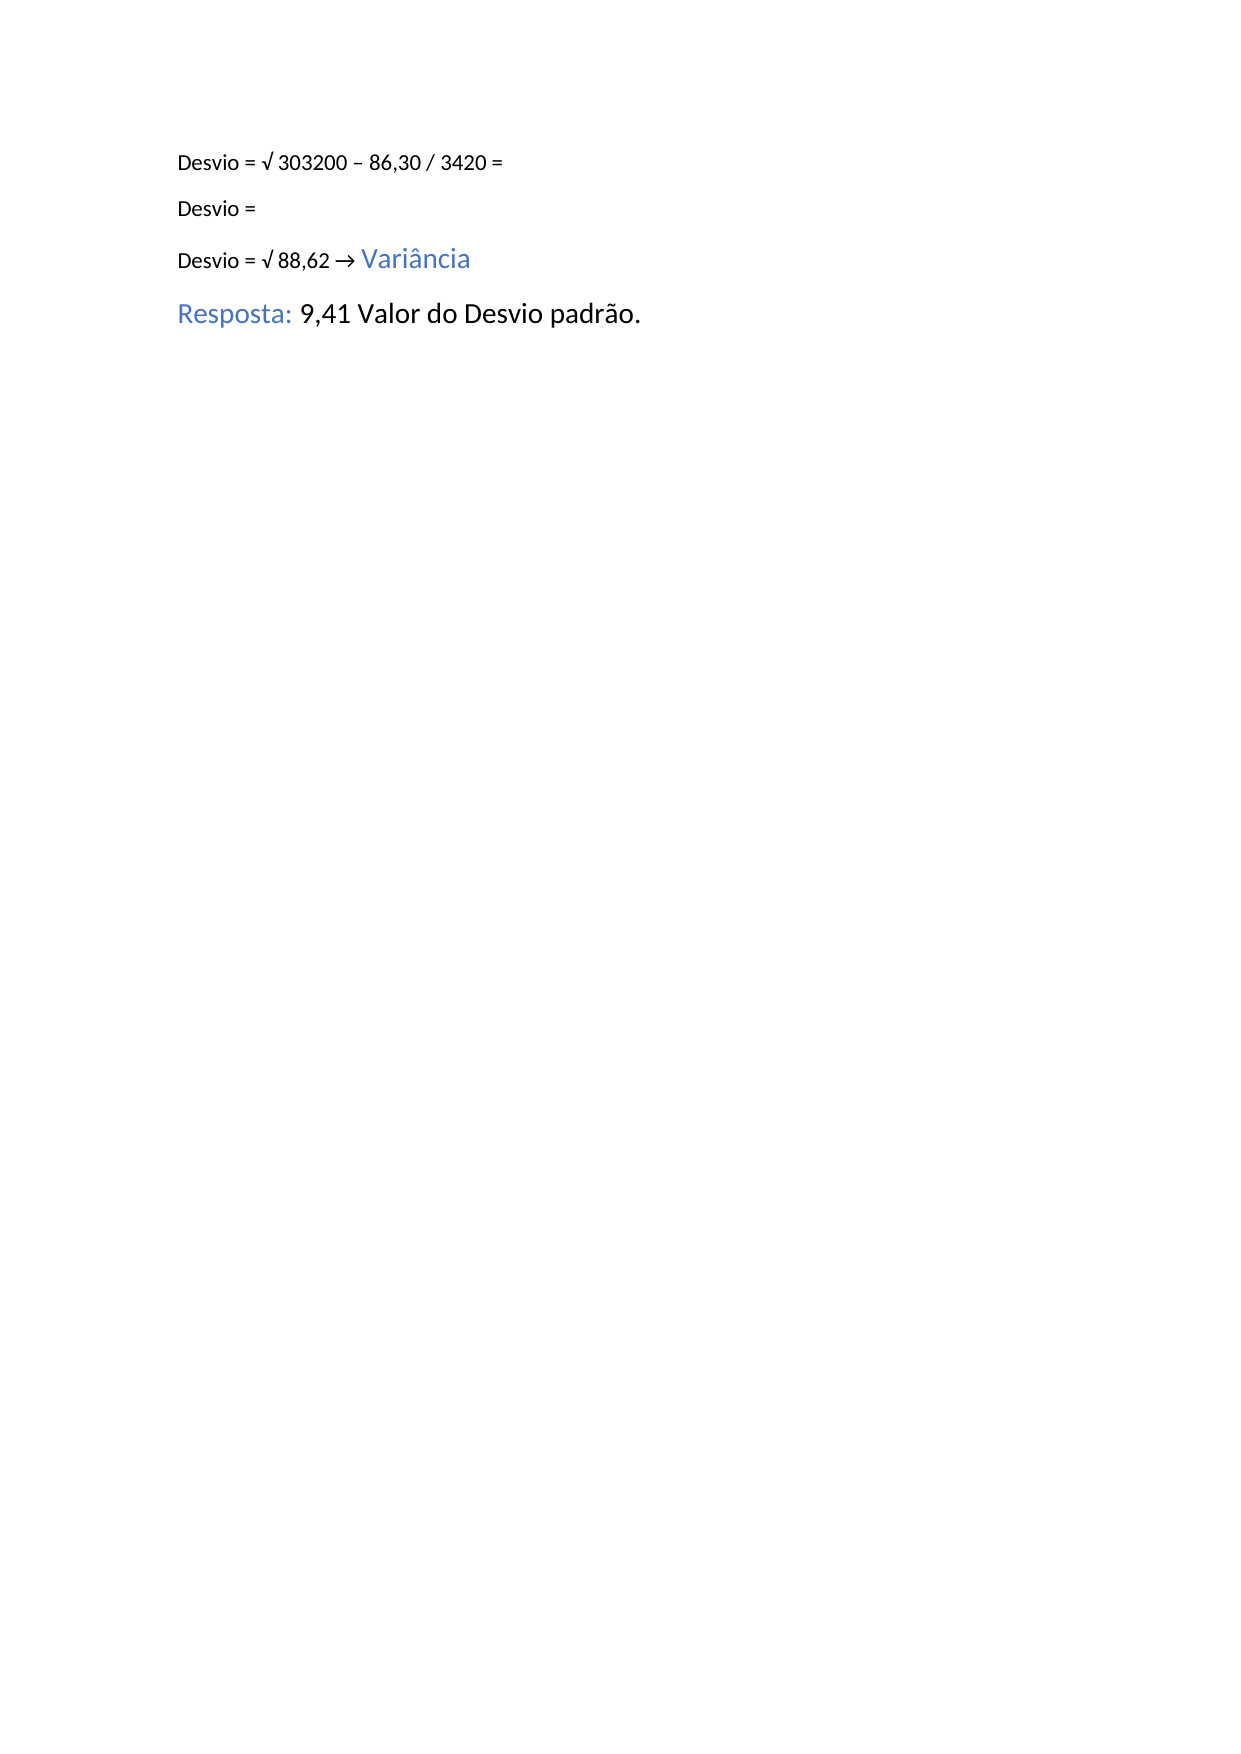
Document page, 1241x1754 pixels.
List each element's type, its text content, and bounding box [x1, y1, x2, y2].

text Resposta: 9,41 Valor do Desvio padrão. [177, 295, 1063, 330]
text Desvio = [177, 194, 1063, 222]
text Desvio = √ 88,62 → Variância [177, 240, 1063, 276]
text Desvio = √ 303200 – 86,30 / 3420 = [177, 148, 1063, 176]
